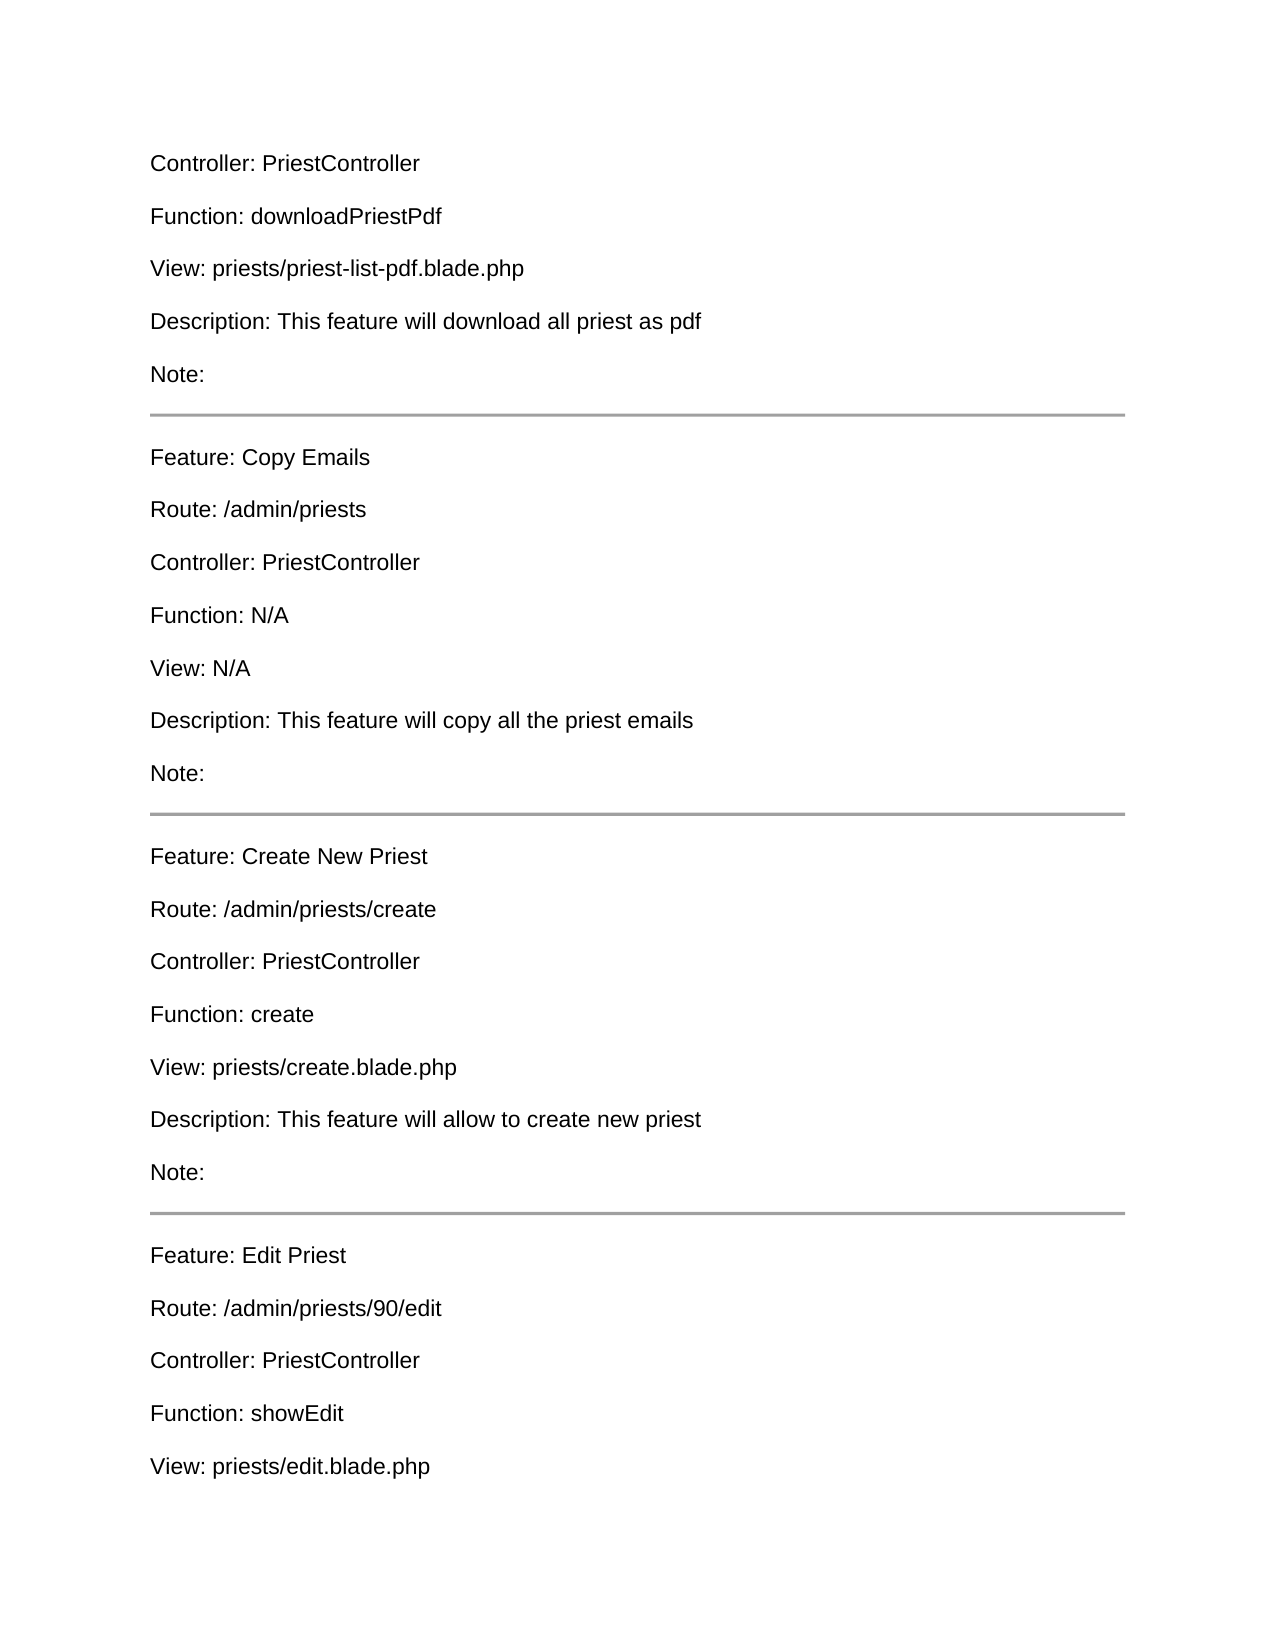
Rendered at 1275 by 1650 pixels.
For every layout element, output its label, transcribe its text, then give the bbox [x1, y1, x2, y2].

text Description: This feature will allow to create new priest [150, 1106, 1125, 1133]
text Note: [150, 361, 1125, 387]
text Route: /admin/priests/90/edit [150, 1295, 1125, 1321]
text Description: This feature will copy all the priest emails [150, 707, 1125, 734]
text Function: downloadPriestPdf [150, 203, 1125, 229]
text Controller: PriestController [150, 549, 1125, 576]
text Feature: Copy Emails [150, 444, 1125, 470]
text Controller: PriestController [150, 150, 1125, 176]
text Feature: Create New Priest [150, 843, 1125, 869]
text Function: create [150, 1001, 1125, 1027]
text View: N/A [150, 654, 1125, 681]
text Function: showEdit [150, 1400, 1125, 1427]
text Description: This feature will download all priest as pdf [150, 308, 1125, 334]
text View: priests/create.blade.php [150, 1054, 1125, 1080]
text Feature: Edit Priest [150, 1242, 1125, 1268]
text Controller: PriestController [150, 948, 1125, 975]
text View: priests/edit.blade.php [150, 1453, 1125, 1479]
text View: priests/priest-list-pdf.blade.php [150, 255, 1125, 282]
text Route: /admin/priests/create [150, 896, 1125, 922]
text Function: N/A [150, 602, 1125, 628]
text Note: [150, 1159, 1125, 1186]
text Note: [150, 760, 1125, 786]
text Controller: PriestController [150, 1347, 1125, 1374]
text Route: /admin/priests [150, 496, 1125, 523]
